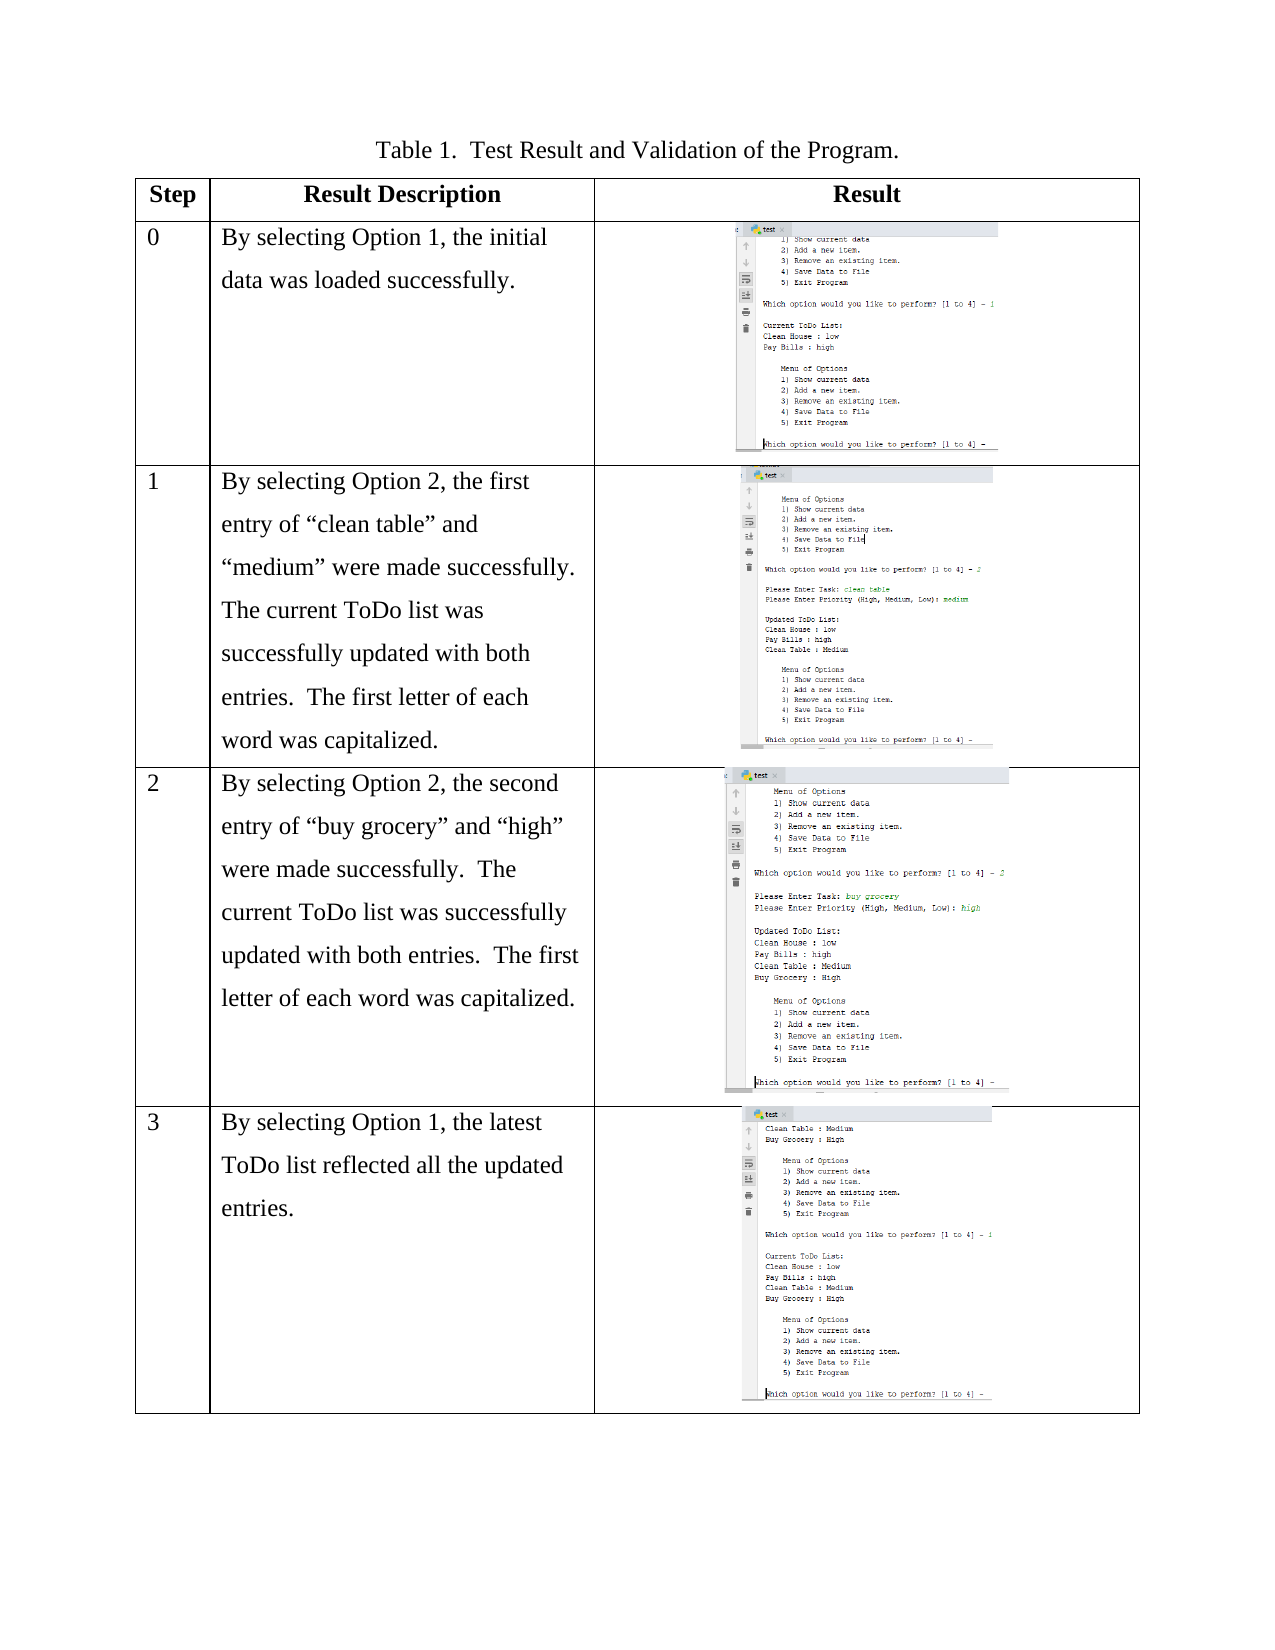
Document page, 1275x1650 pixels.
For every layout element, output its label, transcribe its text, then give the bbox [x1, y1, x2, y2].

text Table 1. Test Result and Validation of the Program. [135, 135, 1140, 164]
table_cell 0 [136, 222, 209, 465]
table_header Step [136, 179, 209, 221]
table_cell By selecting Option 2, the second entry of “buy grocery” and “high” were made successfully. The current ToDo list was successfully updated with both entries. The first letter of each word was capitalized. [211, 768, 594, 1106]
picture [724, 767, 1010, 1093]
table_cell By selecting Option 1, the latest ToDo list reflected all the updated entries. [211, 1107, 594, 1413]
table_cell By selecting Option 2, the first entry of “clean table” and “medium” were made successfully. The current ToDo list was successfully updated with both entries. The first letter of each word was capitalized. [211, 466, 594, 767]
table_header Result Description [211, 179, 594, 221]
table_cell 3 [136, 1107, 209, 1413]
table_cell [595, 1107, 1139, 1413]
table_cell 2 [136, 768, 209, 1106]
table_header Result [595, 179, 1139, 221]
picture [740, 466, 993, 749]
picture [735, 222, 999, 452]
table_cell [595, 466, 1139, 767]
table_cell By selecting Option 1, the initial data was loaded successfully. [211, 222, 594, 465]
table_cell 1 [136, 466, 209, 767]
table_cell [595, 768, 1139, 1106]
picture [741, 1106, 992, 1401]
table_cell [595, 222, 1139, 465]
